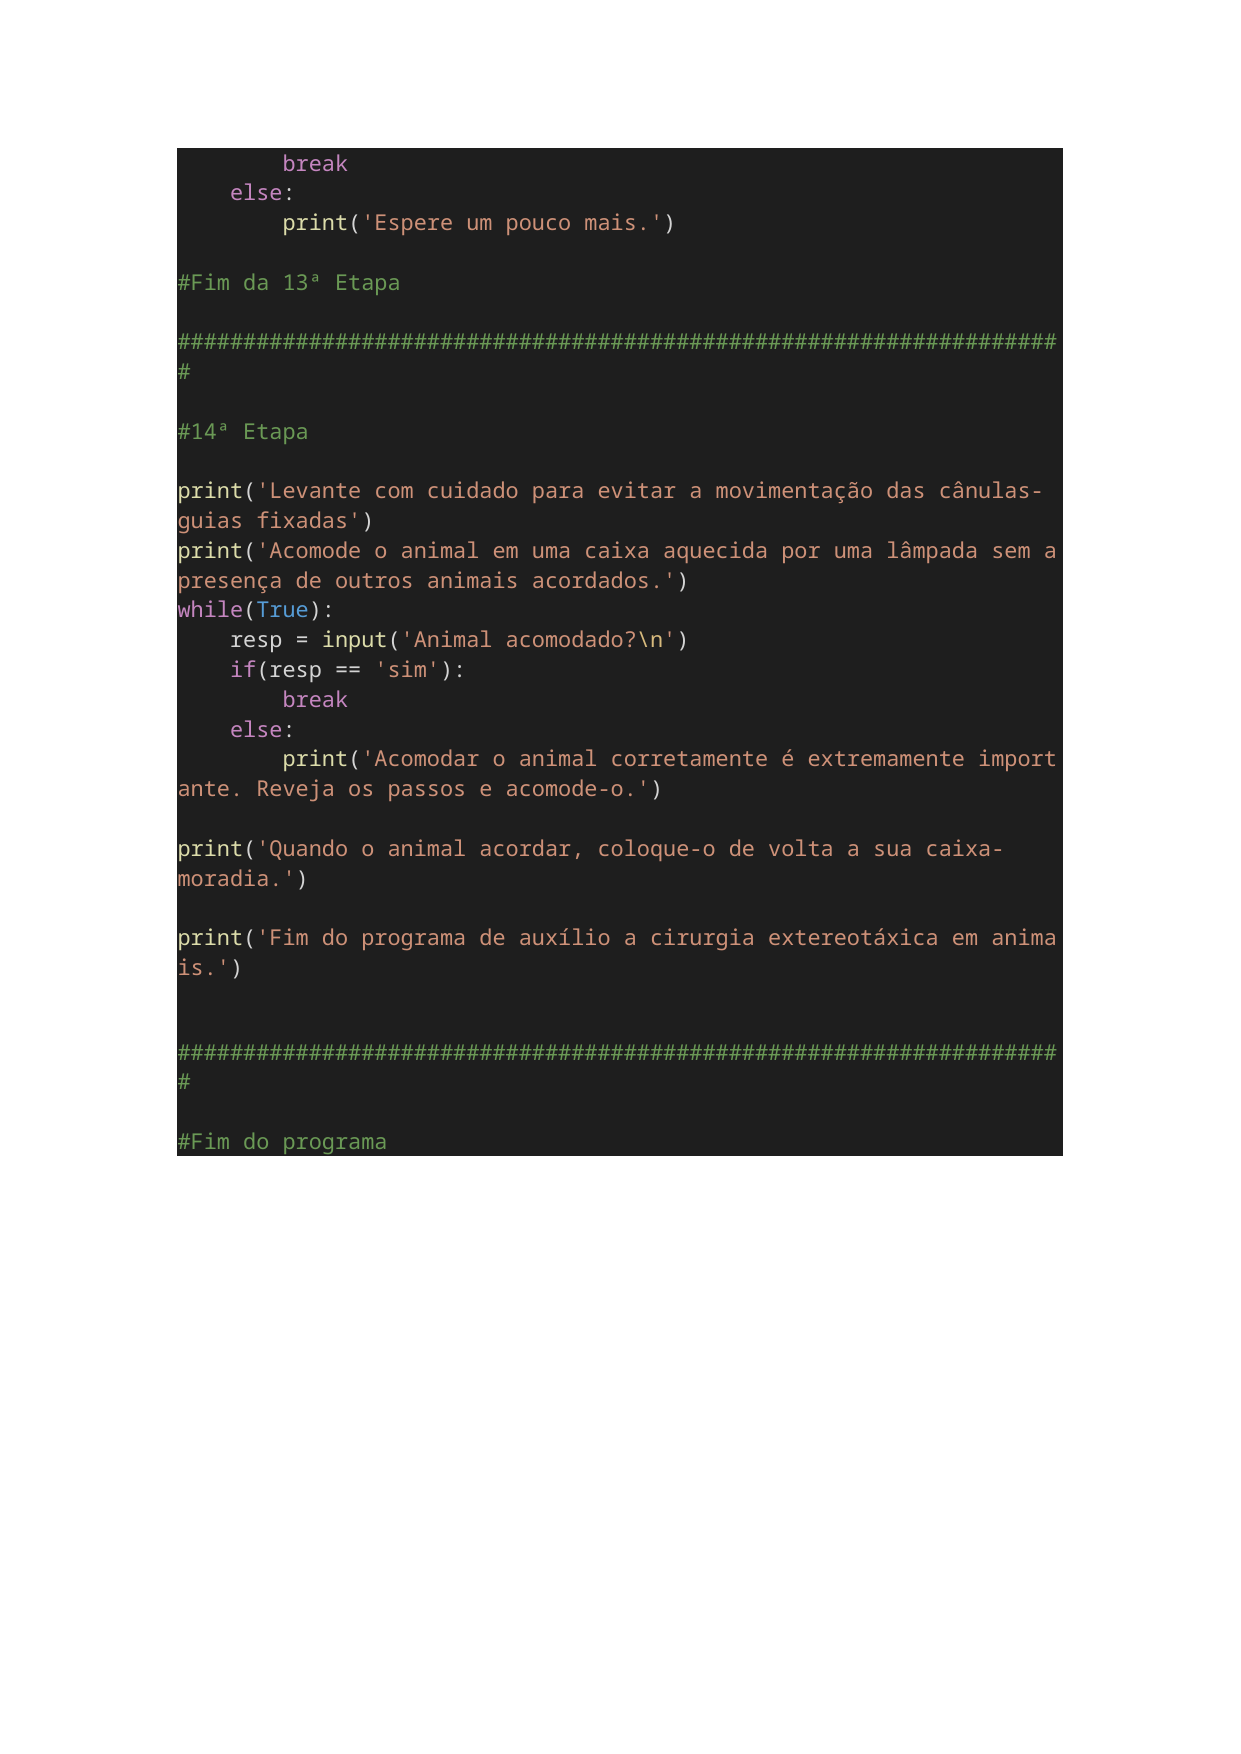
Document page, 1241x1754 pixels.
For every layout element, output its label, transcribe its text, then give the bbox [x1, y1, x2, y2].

text else: [177, 177, 1063, 207]
text if(resp == 'sim'): [177, 654, 1063, 684]
text print('Fim do programa de auxílio a cirurgia extereotáxica em animais.') [177, 922, 1063, 982]
text #Fim da 13ª Etapa [177, 267, 1063, 297]
text #################################################################### [177, 1037, 1063, 1096]
text print('Quando o animal acordar, coloque-o de volta a sua caixa-moradia.') [177, 833, 1063, 892]
text break [177, 148, 1063, 177]
text break [177, 684, 1063, 714]
text print('Acomodar o animal corretamente é extremamente importante. Reveja os passos e acomode-o.') [177, 743, 1063, 803]
text #14ª Etapa [177, 416, 1063, 446]
text print('Acomode o animal em uma caixa aquecida por uma lâmpada sem a presença de outros animais acordados.') [177, 535, 1063, 594]
text #Fim do programa [177, 1126, 1063, 1156]
text print('Levante com cuidado para evitar a movimentação das cânulas-guias fixadas') [177, 475, 1063, 535]
text #################################################################### [177, 326, 1063, 386]
text resp = input('Animal acomodado?\n') [177, 624, 1063, 654]
text print('Espere um pouco mais.') [177, 207, 1063, 237]
text while(True): [177, 594, 1063, 624]
text else: [177, 714, 1063, 743]
